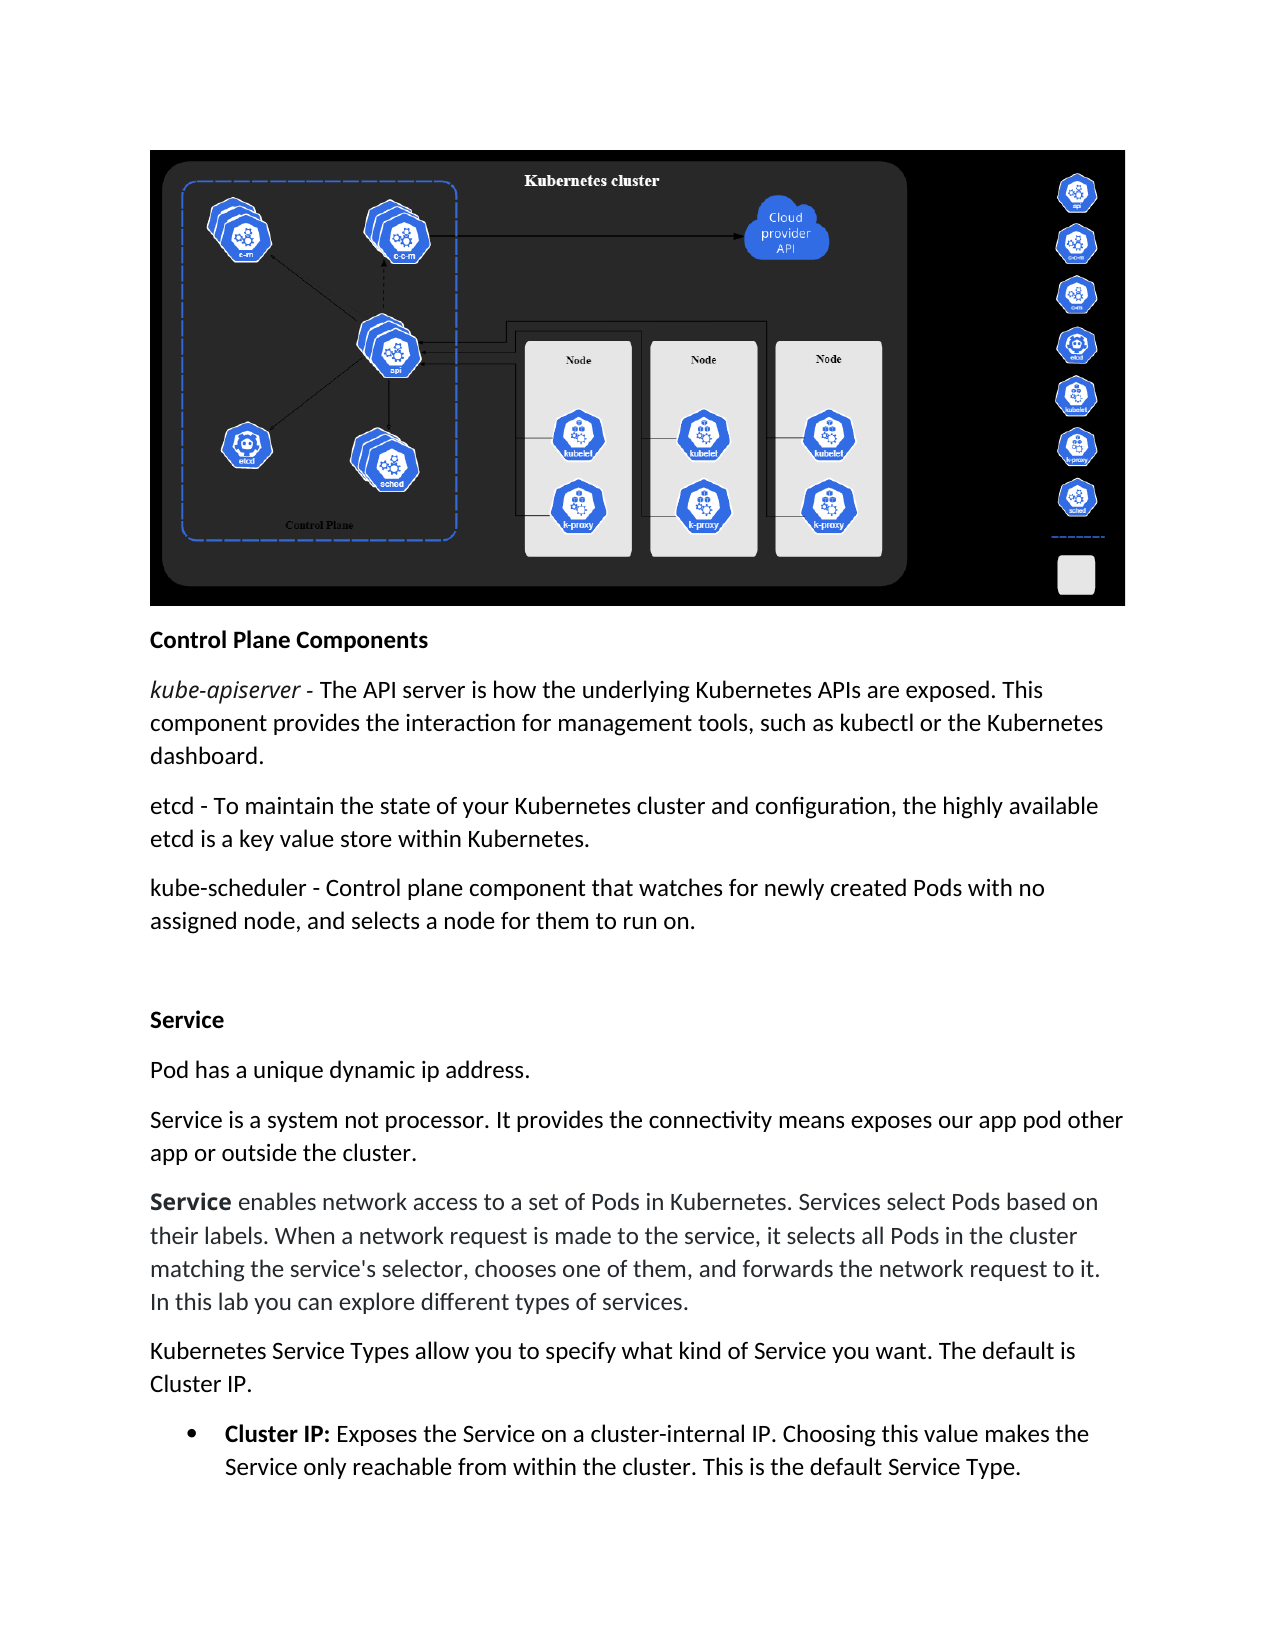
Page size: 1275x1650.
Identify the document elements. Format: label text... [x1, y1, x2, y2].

text kube-apiserver - The API server is how the underlying Kubernetes APIs are exposed. This component provides the interaction for management tools, such as kubectl or the Kubernetes dashboard. [150, 674, 1125, 771]
text etcd - To maintain the state of your Kubernetes cluster and configuration, the highly available etcd is a key value store within Kubernetes. [150, 790, 1125, 853]
text Service enables network access to a set of Pods in Kubernetes. Services select Pods based on their labels. When a network request is made to the service, it selects all Pods in the cluster matching the service's selector, chooses one of them, and forwards the network request to it. In this lab you can explore different types of services. [150, 1186, 1125, 1316]
picture [150, 150, 1125, 606]
text Service is a system not processor. It provides the connectivity means exposes our app pod other app or outside the cluster. [150, 1104, 1125, 1167]
text kube-scheduler - Control plane component that watches for newly created Pods with no assigned node, and selects a node for them to run on. [150, 873, 1125, 936]
text Service [150, 1005, 1125, 1035]
text Kubernetes Service Types allow you to specify what kind of Service you want. The default is Cluster IP. [150, 1335, 1125, 1399]
list Cluster IP: Exposes the Service on a cluster-internal IP. Choosing this value makes the Service only reachable from within the cluster. This is the default Service Type. [187, 1418, 1125, 1481]
text Control Plane Components [150, 624, 1125, 655]
text Pod has a unique dynamic ip address. [150, 1054, 1125, 1085]
